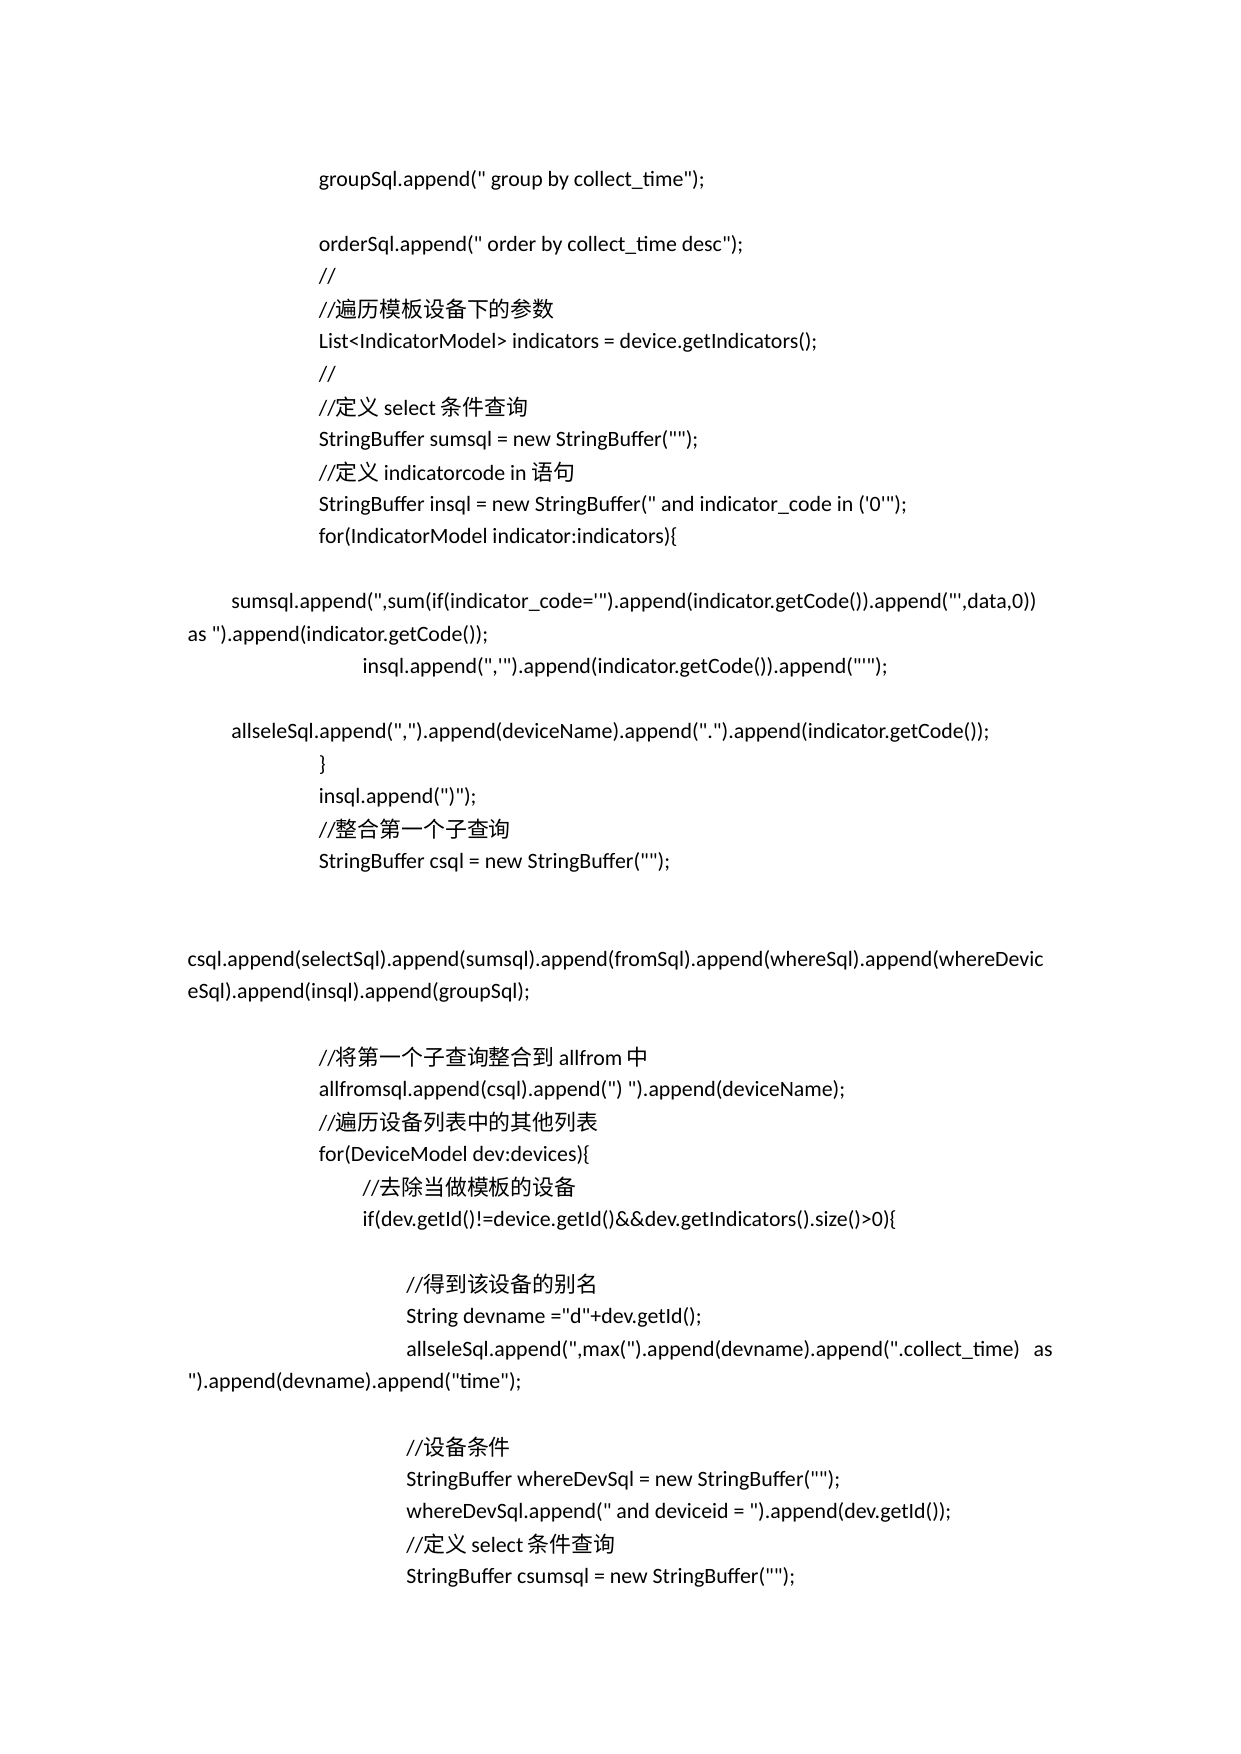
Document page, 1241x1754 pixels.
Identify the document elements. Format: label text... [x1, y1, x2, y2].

text orderSql.append(" order by collect_time desc"); [187, 227, 1053, 259]
text List<IndicatorModel> indicators = device.getIndicators(); [187, 324, 1053, 357]
text // [187, 357, 1053, 389]
text StringBuffer whereDevSql = new StringBuffer(""); [187, 1462, 1053, 1494]
text StringBuffer csql = new StringBuffer(""); [187, 844, 1053, 877]
text //整合第一个子查询 [187, 812, 1053, 844]
text StringBuffer csumsql = new StringBuffer(""); [187, 1559, 1053, 1592]
text for(DeviceModel dev:devices){ [187, 1137, 1053, 1169]
text if(dev.getId()!=device.getId()&&dev.getIndicators().size()>0){ [187, 1202, 1053, 1234]
text csql.append(selectSql).append(sumsql).append(fromSql).append(whereSql).append(whereDeviceSql).append(insql).append(groupSql); [187, 877, 1053, 1007]
text allseleSql.append(",").append(deviceName).append(".").append(indicator.getCode()); [187, 682, 1053, 747]
text // [187, 259, 1053, 292]
text allfromsql.append(csql).append(") ").append(deviceName); [187, 1072, 1053, 1104]
text for(IndicatorModel indicator:indicators){ [187, 519, 1053, 552]
text //遍历模板设备下的参数 [187, 292, 1053, 324]
text //定义select条件查询 [187, 1527, 1053, 1559]
text sumsql.append(",sum(if(indicator_code='").append(indicator.getCode()).append("',data,0)) as ").append(indicator.getCode()); [187, 552, 1053, 649]
text StringBuffer sumsql = new StringBuffer(""); [187, 422, 1053, 454]
text //定义select条件查询 [187, 389, 1053, 422]
text groupSql.append(" group by collect_time"); [187, 162, 1053, 194]
text //将第一个子查询整合到allfrom中 [187, 1039, 1053, 1072]
text } [187, 747, 1053, 779]
text //定义indicatorcode in 语句 [187, 454, 1053, 487]
text //遍历设备列表中的其他列表 [187, 1104, 1053, 1137]
text //去除当做模板的设备 [187, 1169, 1053, 1202]
text whereDevSql.append(" and deviceid = ").append(dev.getId()); [187, 1494, 1053, 1527]
text //得到该设备的别名 [187, 1267, 1053, 1299]
text String devname ="d"+dev.getId(); [187, 1299, 1053, 1332]
text //设备条件 [187, 1429, 1053, 1462]
text insql.append(")"); [187, 779, 1053, 812]
text allseleSql.append(",max(").append(devname).append(".collect_time) as ").append(devname).append("time"); [187, 1332, 1053, 1397]
text insql.append(",'").append(indicator.getCode()).append("'"); [187, 649, 1053, 682]
text StringBuffer insql = new StringBuffer(" and indicator_code in ('0'"); [187, 487, 1053, 519]
